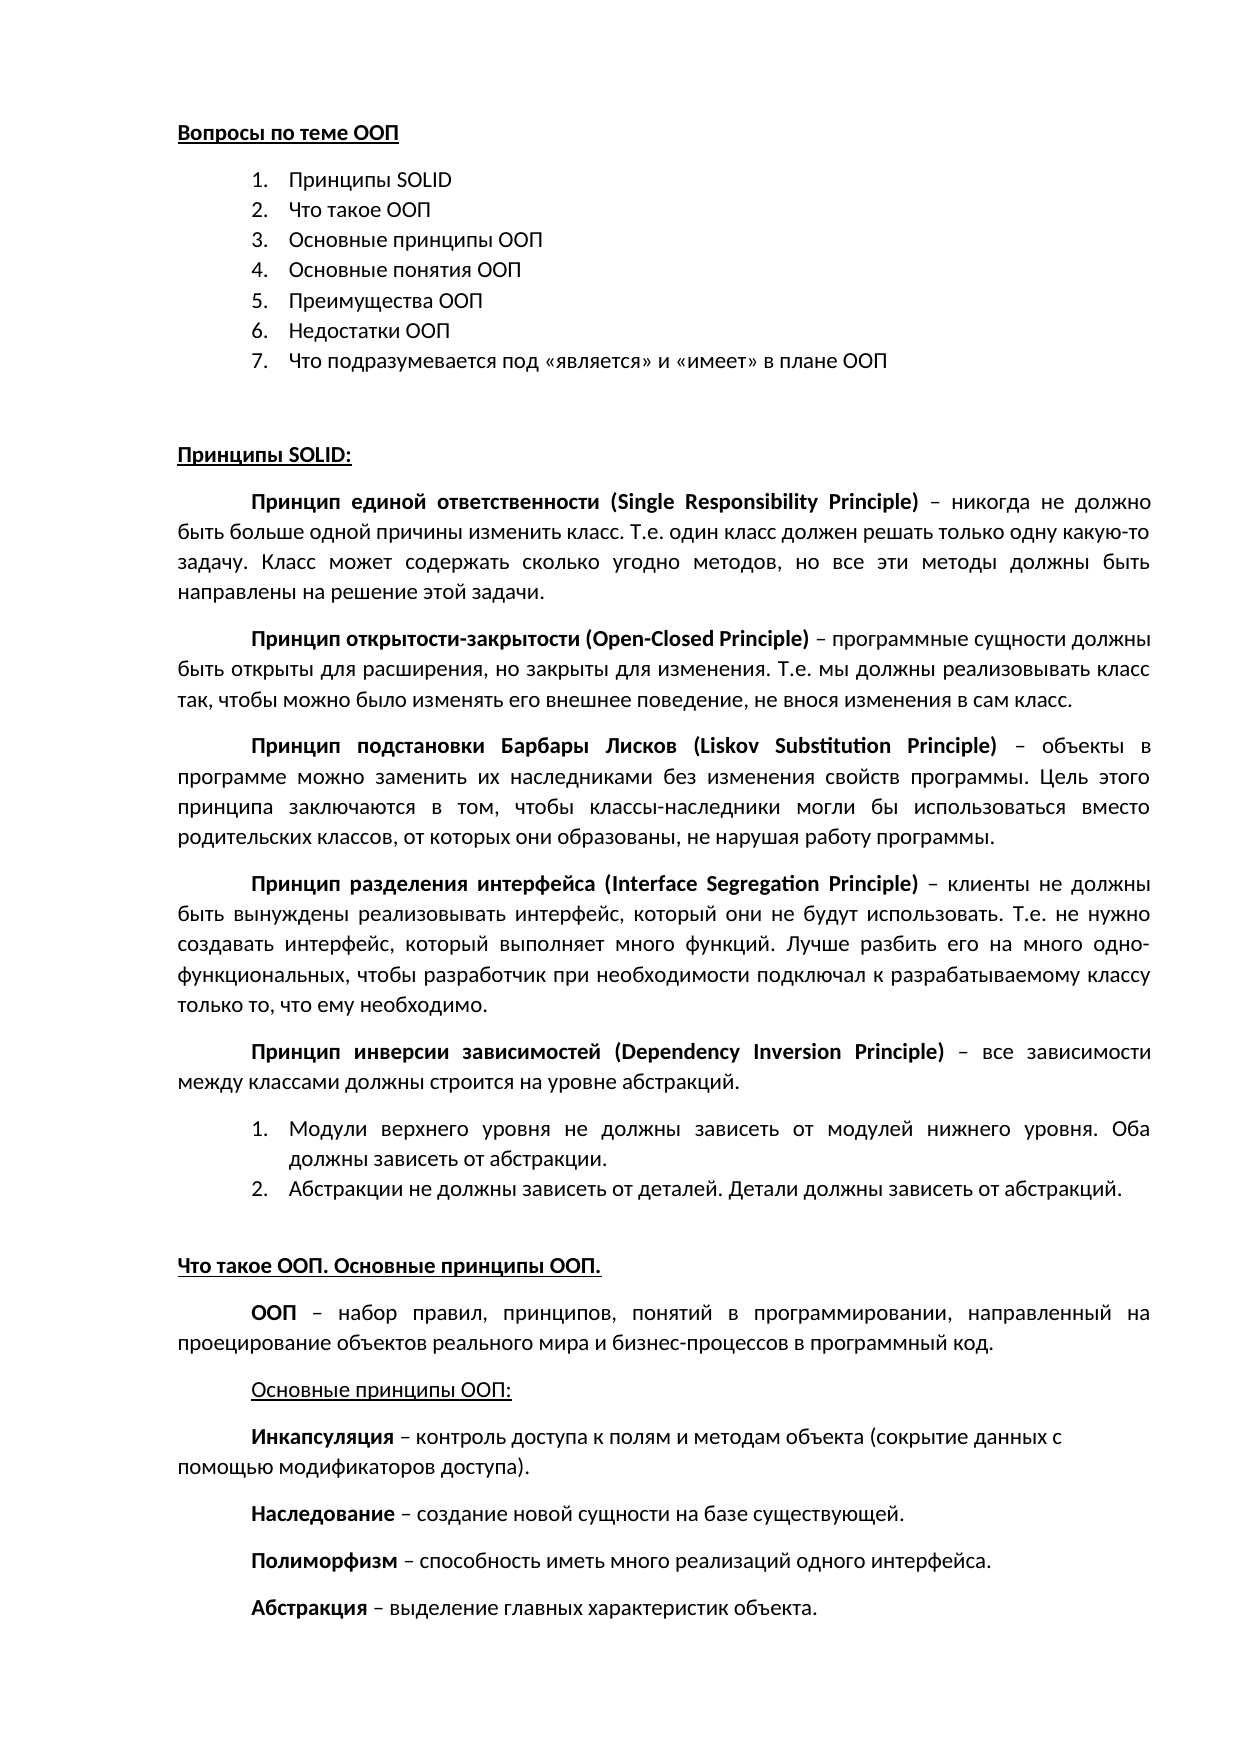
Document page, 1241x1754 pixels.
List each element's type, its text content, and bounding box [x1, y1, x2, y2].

text Принципы SOLID: [177, 440, 1152, 468]
text Принцип открытости-закрытости (Open-Closed Principle) – программные сущности должны быть открыты для расширения, но закрыты для изменения. Т.е. мы должны реализовывать класс так, чтобы можно было изменять его внешнее поведение, не внося изменения в сам класс. [177, 624, 1152, 713]
text Основные принципы ООП: [177, 1375, 1152, 1403]
list Недостатки ООП [251, 316, 1152, 344]
list Что подразумевается под «является» и «имеет» в плане ООП [251, 346, 1152, 374]
text Что такое ООП. Основные принципы ООП. [177, 1251, 1152, 1279]
list Основные принципы ООП [251, 225, 1152, 253]
text Абстракция – выделение главных характеристик объекта. [177, 1593, 1152, 1621]
text Инкапсуляция – контроль доступа к полям и методам объекта (сокрытие данных с помощью модификаторов доступа). [177, 1422, 1152, 1481]
text Принцип единой ответственности (Single Responsibility Principle) – никогда не должно быть больше одной причины изменить класс. Т.е. один класс должен решать только одну какую-то задачу. Класс может содержать сколько угодно методов, но все эти методы должны быть направлены на решение этой задачи. [177, 487, 1152, 606]
text Наследование – создание новой сущности на базе существующей. [177, 1499, 1152, 1527]
list Абстракции не должны зависеть от деталей. Детали должны зависеть от абстракций. [251, 1174, 1152, 1202]
text Полиморфизм – способность иметь много реализаций одного интерфейса. [177, 1546, 1152, 1574]
text Вопросы по теме ООП [177, 118, 1152, 146]
list Основные понятия ООП [251, 256, 1152, 284]
text ООП – набор правил, принципов, понятий в программировании, направленный на проецирование объектов реального мира и бизнес-процессов в программный код. [177, 1298, 1152, 1357]
list Модули верхнего уровня не должны зависеть от модулей нижнего уровня. Оба должны зависеть от абстракции. [251, 1114, 1152, 1172]
text Принцип подстановки Барбары Лисков (Liskov Substitution Principle) – объекты в программе можно заменить их наследниками без изменения свойств программы. Цель этого принципа заключаются в том, чтобы классы-наследники могли бы использоваться вместо родительских классов, от которых они образованы, не нарушая работу программы. [177, 732, 1152, 850]
text Принцип инверсии зависимостей (Dependency Inversion Principle) – все зависимости между классами должны строится на уровне абстракций. [177, 1037, 1152, 1095]
list Принципы SOLID [251, 165, 1152, 193]
text Принцип разделения интерфейса (Interface Segregation Principle) – клиенты не должны быть вынуждены реализовывать интерфейс, который они не будут использовать. Т.е. не нужно создавать интерфейс, который выполняет много функций. Лучше разбить его на много одно-функциональных, чтобы разработчик при необходимости подключал к разрабатываемому классу только то, что ему необходимо. [177, 869, 1152, 1018]
list Преимущества ООП [251, 286, 1152, 314]
list Что такое ООП [251, 195, 1152, 223]
